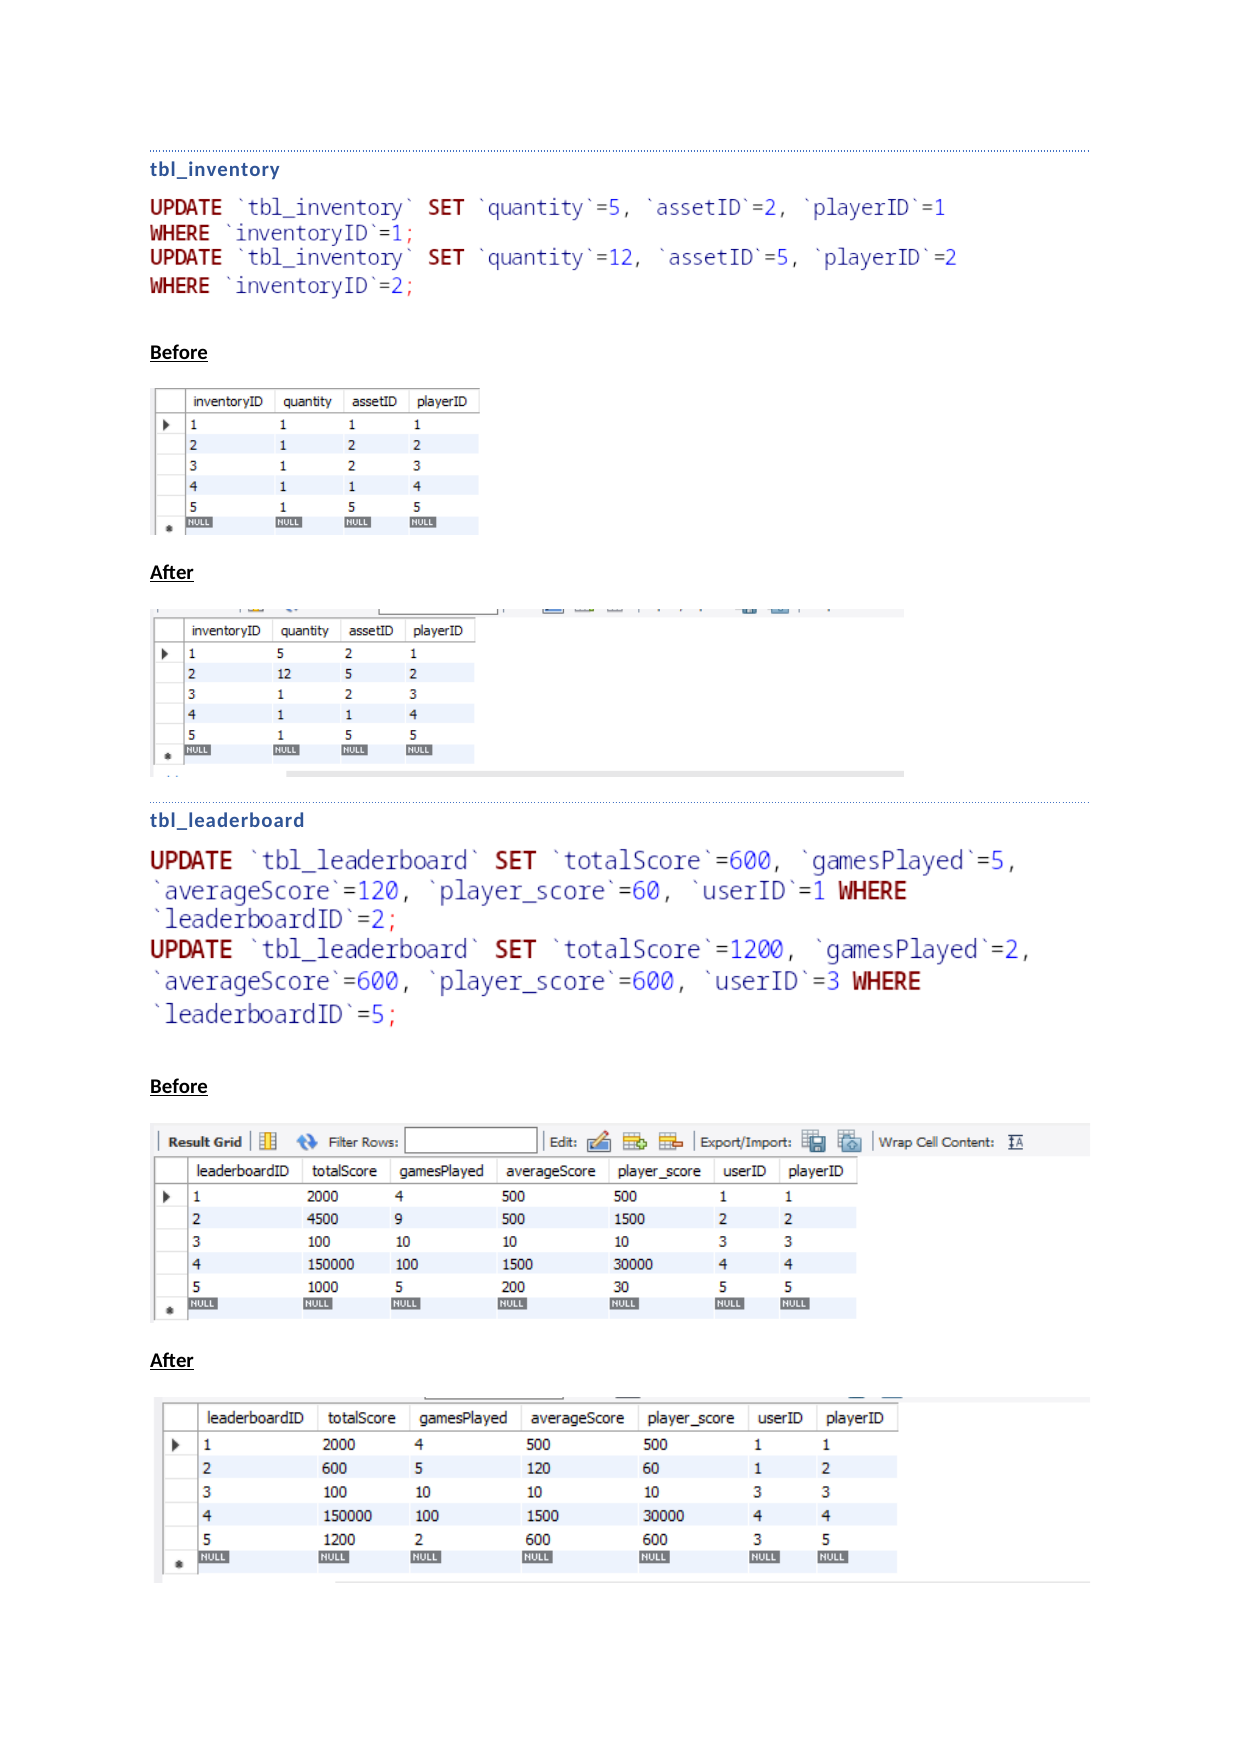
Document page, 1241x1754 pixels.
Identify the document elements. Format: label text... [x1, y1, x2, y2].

subtitle tbl_inventory [150, 150, 1090, 181]
picture [150, 609, 904, 777]
subtitle tbl_leaderboard [150, 801, 1090, 833]
text After [150, 559, 1090, 585]
text After [150, 1347, 1090, 1373]
picture [150, 1397, 1091, 1583]
text Before [150, 339, 1090, 364]
picture [150, 1123, 1091, 1323]
text Before [150, 1073, 1090, 1098]
picture [150, 388, 700, 535]
